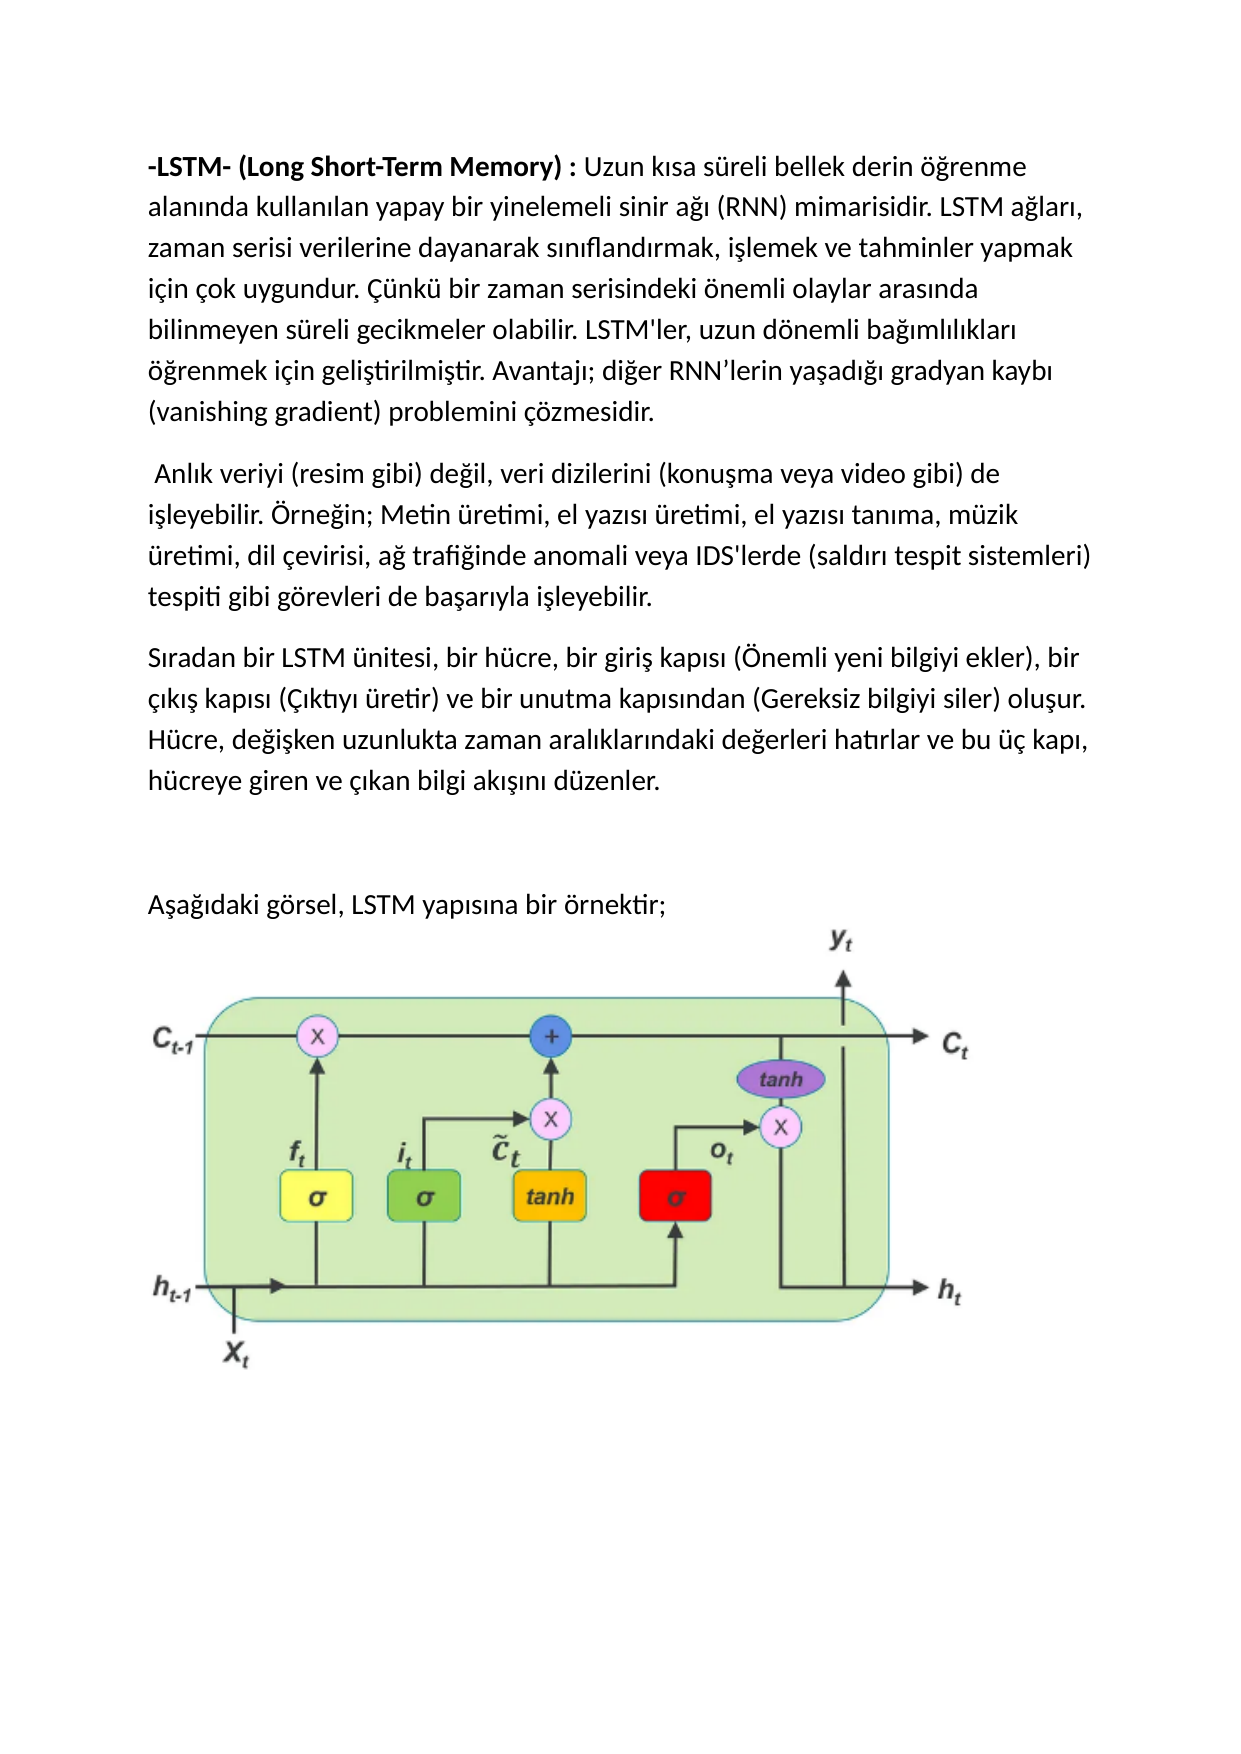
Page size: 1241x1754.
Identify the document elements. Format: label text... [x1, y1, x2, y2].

text Anlık veriyi (resim gibi) değil, veri dizilerini (konuşma veya video gibi) de işleyebilir. Örneğin; Metin üretimi, el yazısı üretimi, el yazısı tanıma, müzik üretimi, dil çevirisi, ağ trafiğinde anomali veya IDS'lerde (saldırı tespit sistemleri) tespiti gibi görevleri de başarıyla işleyebilir. [148, 455, 1093, 613]
text -LSTM- (Long Short-Term Memory) : Uzun kısa süreli bellek derin öğrenme alanında kullanılan yapay bir yinelemeli sinir ağı (RNN) mimarisidir. LSTM ağları, zaman serisi verilerine dayanarak sınıflandırmak, işlemek ve tahminler yapmak için çok uygundur. Çünkü bir zaman serisindeki önemli olaylar arasında bilinmeyen süreli gecikmeler olabilir. LSTM'ler, uzun dönemli bağımlılıkları öğrenmek için geliştirilmiştir. Avantajı; diğer RNN’lerin yaşadığı gradyan kaybı (vanishing gradient) problemini çözmesidir. [148, 148, 1093, 429]
text Sıradan bir LSTM ünitesi, bir hücre, bir giriş kapısı (Önemli yeni bilgiyi ekler), bir çıkış kapısı (Çıktıyı üretir) ve bir unutma kapısından (Gereksiz bilgiyi siler) oluşur. Hücre, değişken uzunlukta zaman aralıklarındaki değerleri hatırlar ve bu üç kapı, hücreye giren ve çıkan bilgi akışını düzenler. [148, 639, 1093, 798]
picture [147, 925, 974, 1373]
